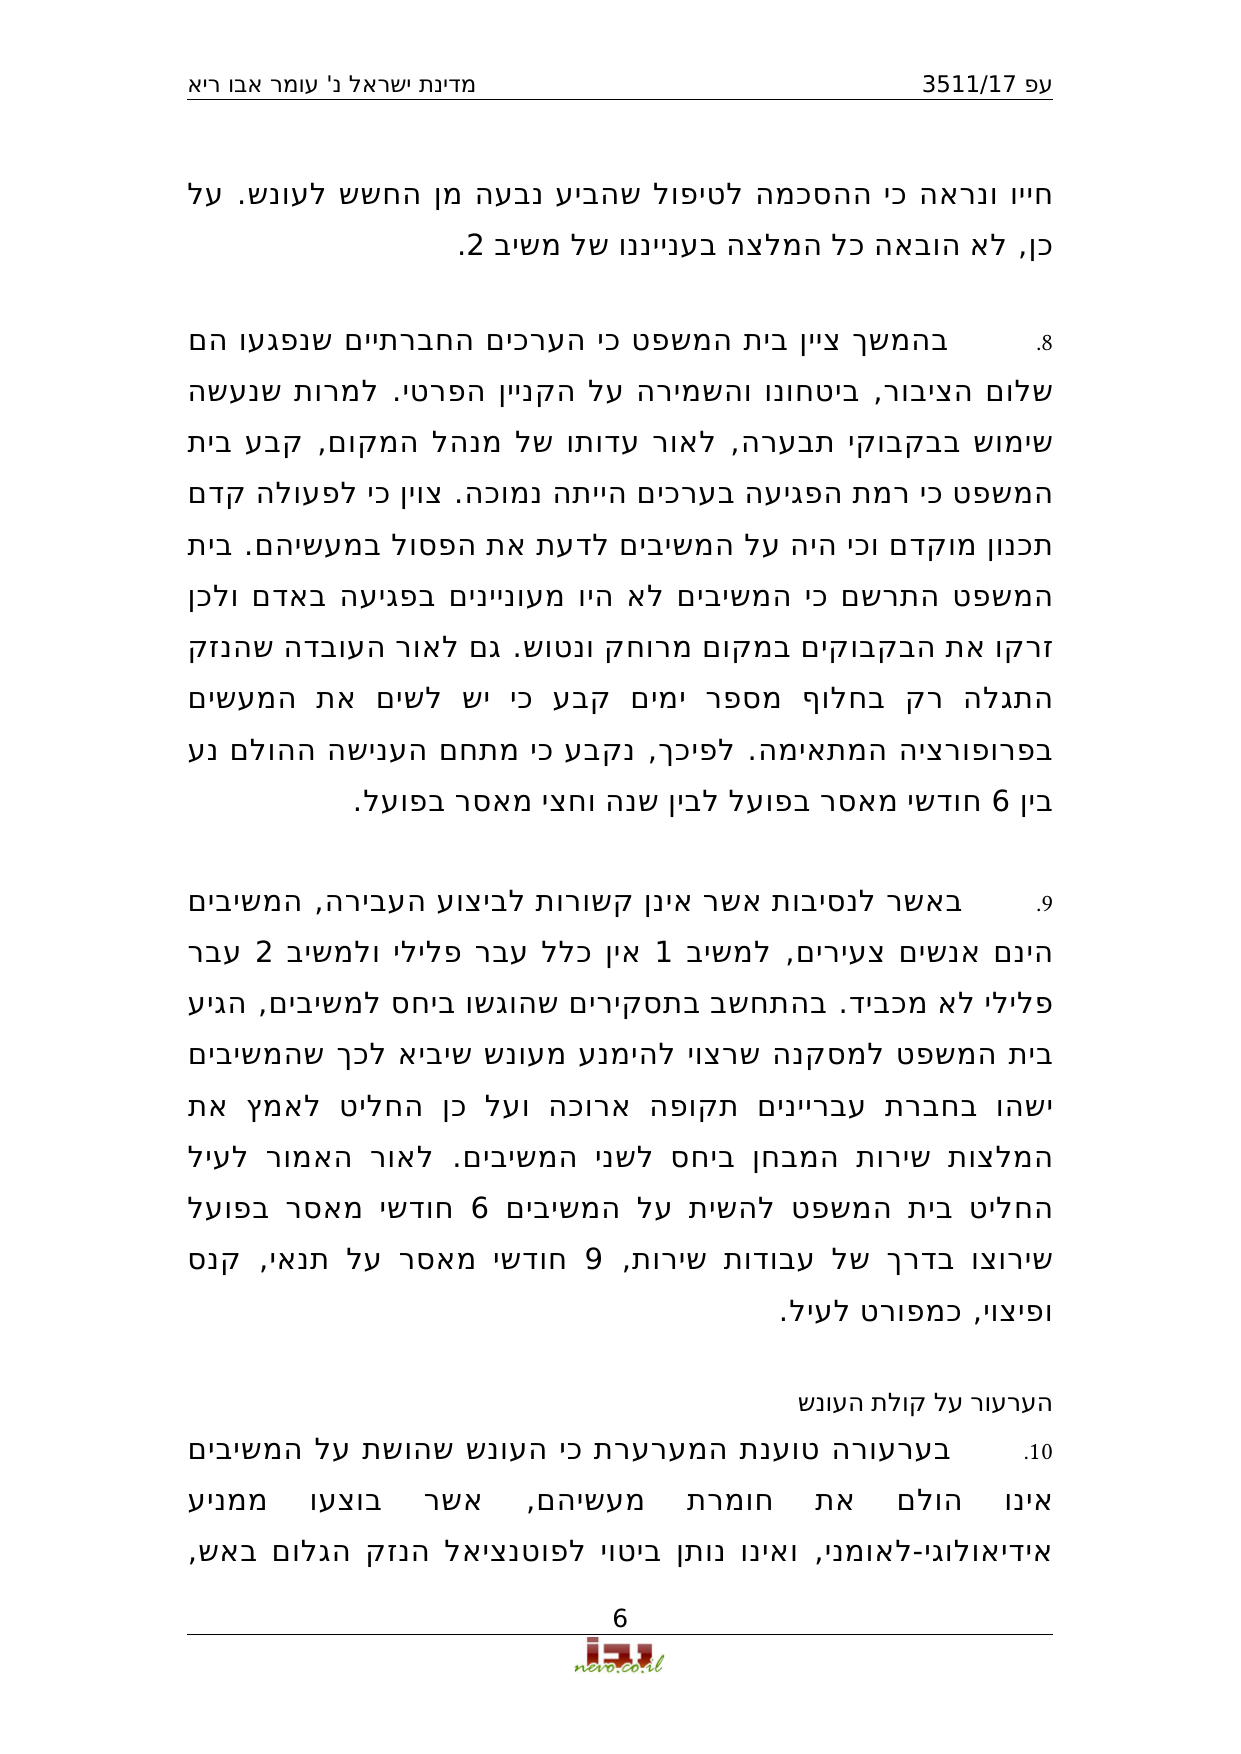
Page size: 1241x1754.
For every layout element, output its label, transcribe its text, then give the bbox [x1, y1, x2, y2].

text 9. באשר לנסיבות אשר אינן קשורות לביצוע העבירה, המשיבים הינם אנשים צעירים, למשיב 1 אין כלל עבר פלילי ולמשיב 2 עבר פלילי לא מכביד. בהתחשב בתסקירים שהוגשו ביחס למשיבים, הגיע בית המשפט למסקנה שרצוי להימנע מעונש שיביא לכך שהמשיבים ישהו בחברת עבריינים תקופה ארוכה ועל כן החליט לאמץ את המלצות שירות המבחן ביחס לשני המשיבים. לאור האמור לעיל החליט בית המשפט להשית על המשיבים 6 חודשי מאסר בפועל שירוצו בדרך של עבודות שירות, 9 חודשי מאסר על תנאי, קנס ופיצוי, כמפורט לעיל. [187, 884, 1053, 1328]
picture [574, 1637, 666, 1674]
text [187, 1432, 1053, 1569]
text 8. בהמשך ציין בית המשפט כי הערכים החברתיים שנפגעו הם שלום הציבור, ביטחונו והשמירה על הקניין הפרטי. למרות שנעשה שימוש בבקבוקי תבערה, לאור עדותו של מנהל המקום, קבע בית המשפט כי רמת הפגיעה בערכים הייתה נמוכה. צוין כי לפעולה קדם תכנון מוקדם וכי היה על המשיבים לדעת את הפסול במעשיהם. בית המשפט התרשם כי המשיבים לא היו מעוניינים בפגיעה באדם ולכן זרקו את הבקבוקים במקום מרוחק ונטוש. גם לאור העובדה שהנזק התגלה רק בחלוף מספר ימים קבע כי יש לשים את המעשים בפרופורציה המתאימה. לפיכך, נקבע כי מתחם הענישה ההולם נע בין 6 חודשי מאסר בפועל לבין שנה וחצי מאסר בפועל. [187, 323, 1053, 818]
text הערעור על קולת העונש [187, 1388, 1053, 1417]
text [187, 177, 1053, 263]
